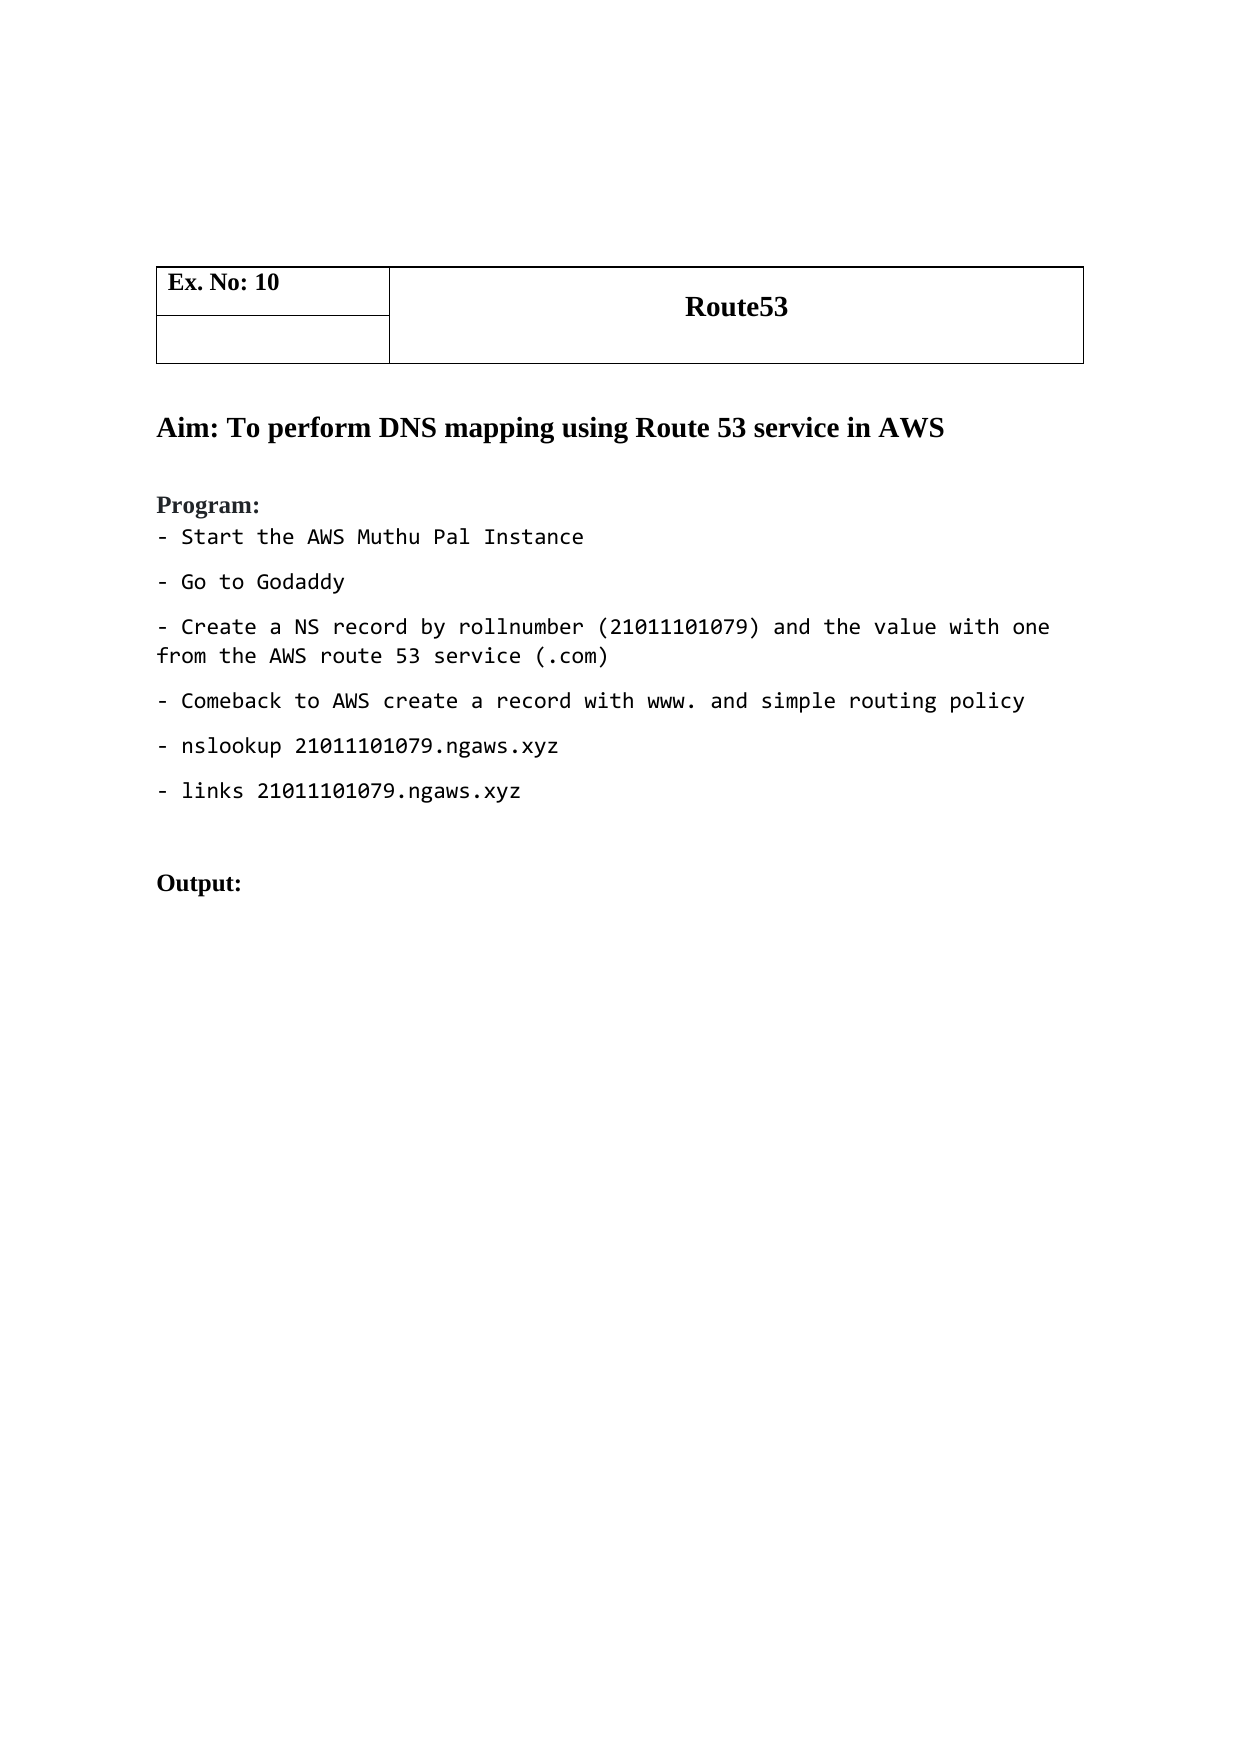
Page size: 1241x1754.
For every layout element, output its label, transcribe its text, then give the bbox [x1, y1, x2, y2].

text - nslookup 21011101079.ngaws.xyz [156, 732, 1084, 759]
table_cell [157, 316, 389, 363]
text - links 21011101079.ngaws.xyz [156, 778, 1084, 804]
table_header Route53 [390, 268, 1083, 363]
text - Start the AWS Muthu Pal Instance [156, 524, 1084, 551]
text Program: [156, 491, 1084, 519]
text Output: [156, 868, 1084, 897]
table_header Ex. No: 10 [157, 268, 389, 314]
text Aim: To perform DNS mapping using Route 53 service in AWS [156, 410, 1084, 443]
text - Create a NS record by rollnumber (21011101079) and the value with one from the AWS route 53 service (.com) [156, 614, 1084, 669]
text - Go to Godaddy [156, 569, 1084, 596]
text - Comeback to AWS create a record with www. and simple routing policy [156, 687, 1084, 714]
